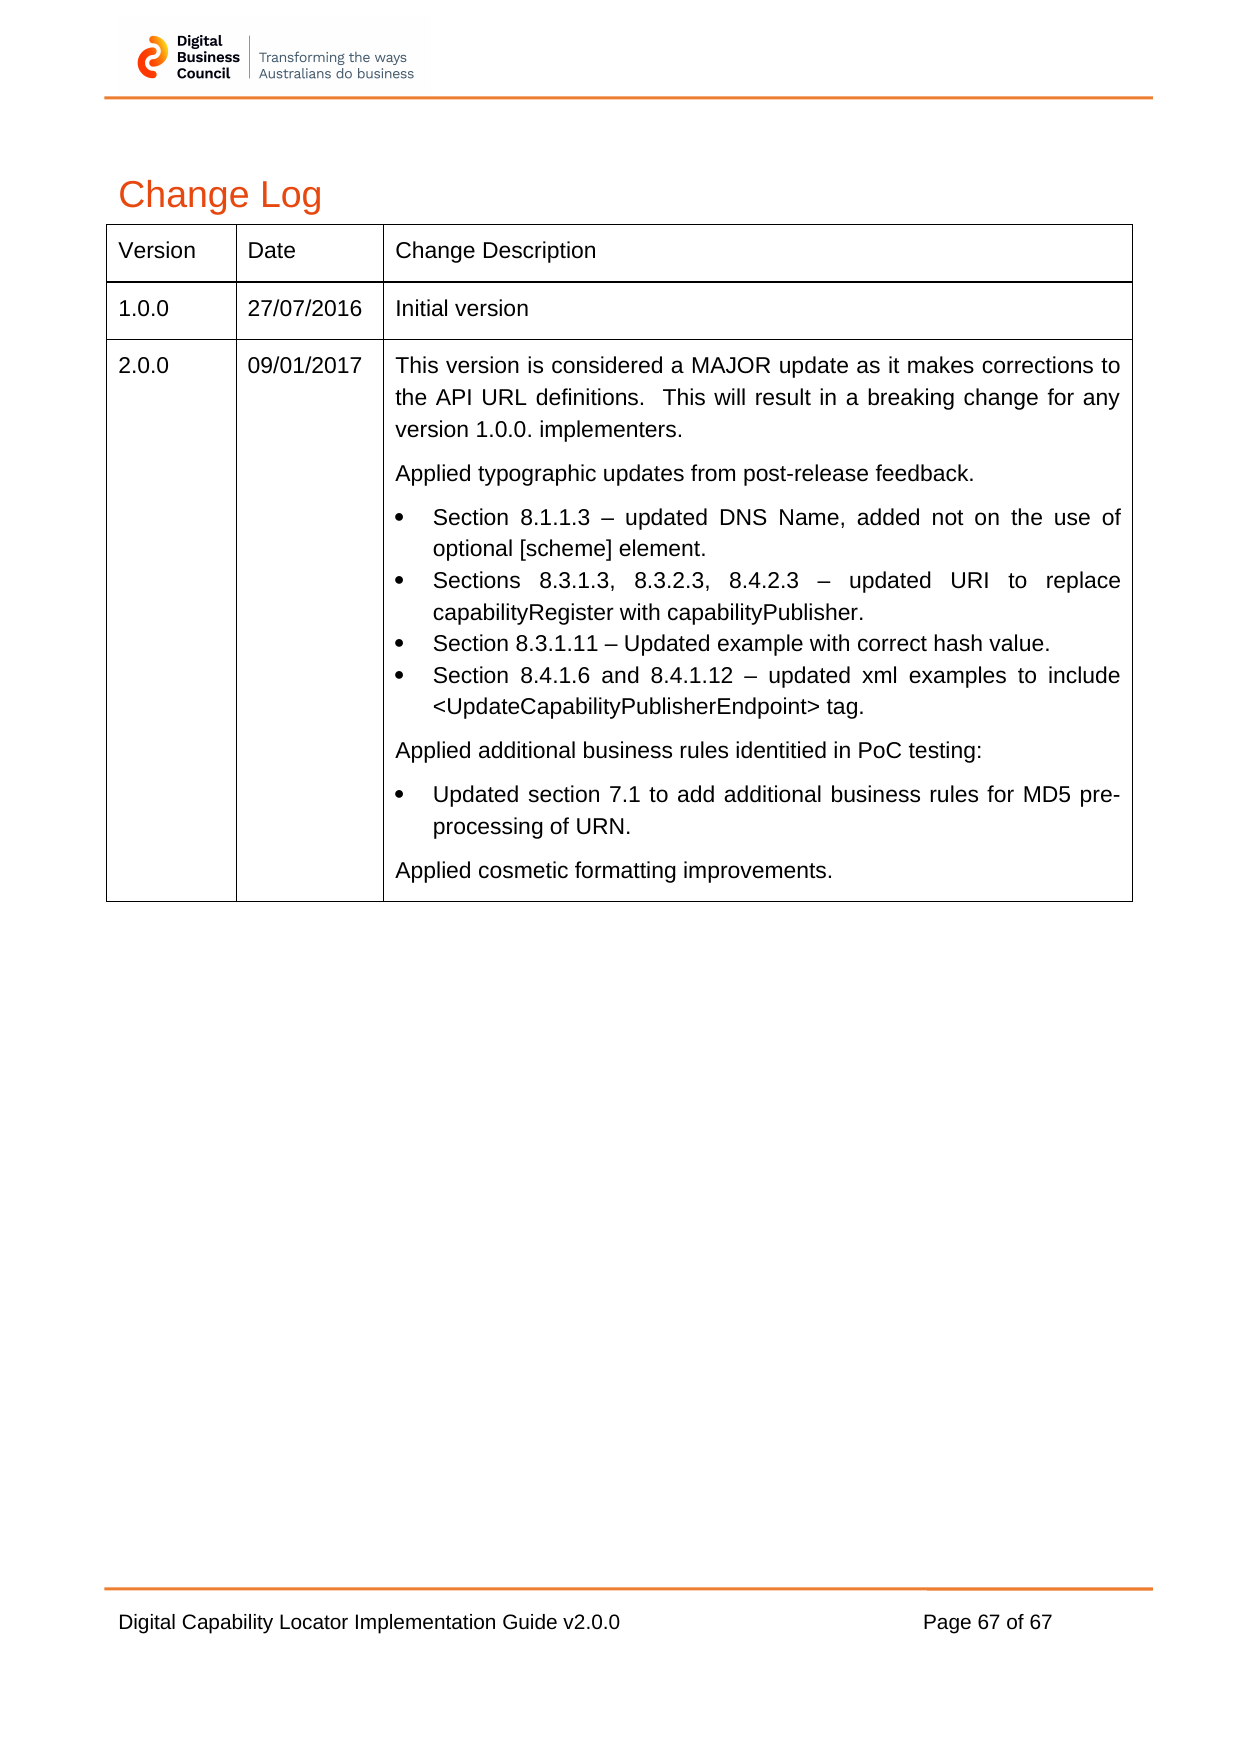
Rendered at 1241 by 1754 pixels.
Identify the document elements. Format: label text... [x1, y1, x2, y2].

subtitle Change Log [118, 172, 1122, 216]
table_header Version [107, 225, 236, 281]
table_header Change Description [384, 225, 1132, 281]
table_cell This version is considered a MAJOR update as it makes corrections to the API URL definitions. This will result in a breaking change for any version 1.0.0. implementers. Applied typographic updates from post-release feedback. Section 8.1.1.3 – updated DNS Name, added not on the use of optional [scheme] element. Sections 8.3.1.3, 8.3.2.3, 8.4.2.3 – updated URI to replace capabilityRegister with capabilityPublisher. Section 8.3.1.11 – Updated example with correct hash value. Section 8.4.1.6 and 8.4.1.12 – updated xml examples to include <UpdateCapabilityPublisherEndpoint> tag. Applied additional business rules identitied in PoC testing: Updated section 7.1 to add additional business rules for MD5 pre-processing of URN. Applied cosmetic formatting improvements. [384, 340, 1132, 901]
table_cell 1.0.0 [107, 283, 236, 339]
table_cell 2.0.0 [107, 340, 236, 901]
picture [118, 16, 431, 95]
table_cell 27/07/2016 [237, 283, 383, 339]
table_cell Initial version [384, 283, 1132, 339]
table_cell 09/01/2017 [237, 340, 383, 901]
table_header Date [237, 225, 383, 281]
